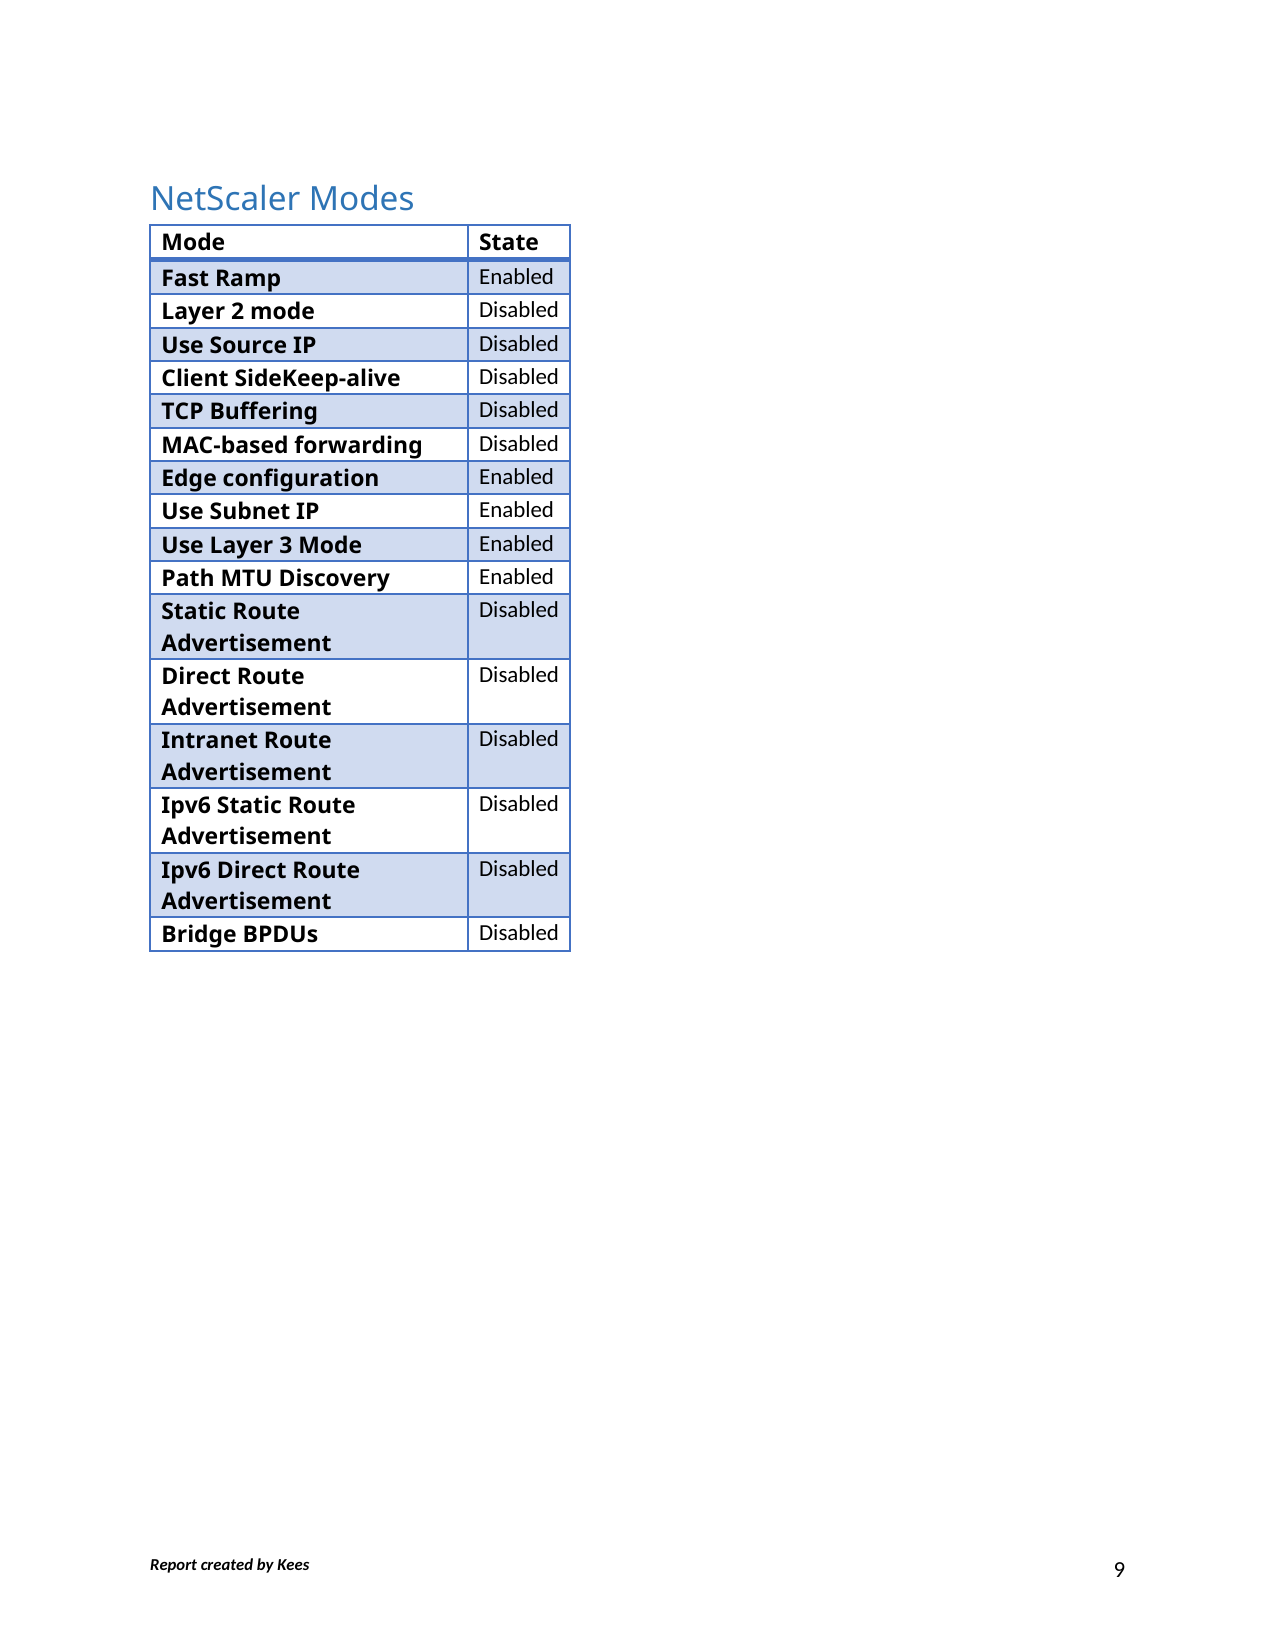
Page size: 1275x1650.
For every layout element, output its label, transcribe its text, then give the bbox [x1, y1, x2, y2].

table_cell Enabled [469, 462, 569, 493]
table_cell Static Route Advertisement [151, 595, 467, 658]
table_cell Bridge BPDUs [151, 918, 467, 949]
table_cell TCP Buffering [151, 395, 467, 427]
table_header Mode [151, 226, 467, 257]
table_cell Layer 2 mode [151, 295, 467, 327]
table_cell Enabled [469, 529, 569, 560]
table_cell Disabled [469, 789, 569, 852]
table_cell Disabled [469, 725, 569, 787]
table_cell MAC-based forwarding [151, 429, 467, 460]
table_cell Disabled [469, 295, 569, 327]
table_cell Disabled [469, 429, 569, 460]
table_cell Disabled [469, 660, 569, 722]
table_cell Disabled [469, 395, 569, 427]
subtitle NetScaler Modes [150, 175, 1125, 220]
table_cell Enabled [469, 495, 569, 527]
table_cell Disabled [469, 329, 569, 360]
table_cell Path MTU Discovery [151, 562, 467, 593]
table_cell Disabled [469, 854, 569, 916]
table_cell Use Layer 3 Mode [151, 529, 467, 560]
table_cell Enabled [469, 262, 569, 293]
table_cell Direct Route Advertisement [151, 660, 467, 722]
table_cell Enabled [469, 562, 569, 593]
table_cell Intranet Route Advertisement [151, 725, 467, 787]
table_cell Use Source IP [151, 329, 467, 360]
table_cell Use Subnet IP [151, 495, 467, 527]
table_cell Client SideKeep-alive [151, 362, 467, 393]
table_cell Ipv6 Static Route Advertisement [151, 789, 467, 852]
table_cell Edge configuration [151, 462, 467, 493]
table_cell Disabled [469, 595, 569, 658]
table_cell Fast Ramp [151, 262, 467, 293]
table_cell Ipv6 Direct Route Advertisement [151, 854, 467, 916]
table_header State [469, 226, 569, 257]
table_cell Disabled [469, 918, 569, 949]
table_cell Disabled [469, 362, 569, 393]
